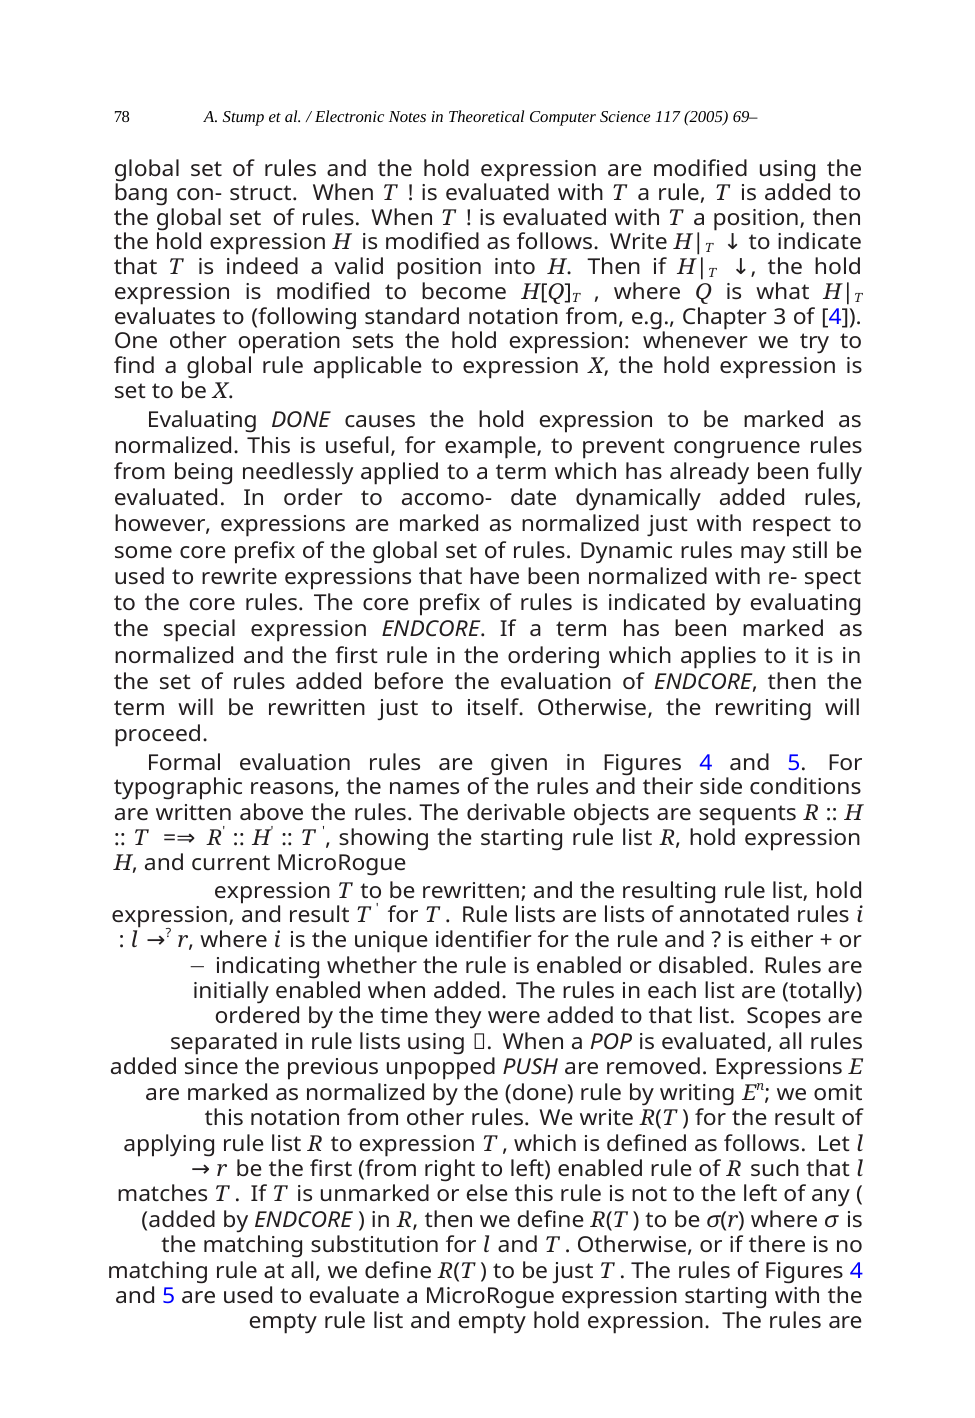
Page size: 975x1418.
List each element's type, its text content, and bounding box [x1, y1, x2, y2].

text Evaluating DONE causes the hold expression to be marked as normalized. This is useful, for example, to prevent congruence rules from being needlessly applied to a term which has already been fully evaluated. In order to accomo- date dynamically added rules, however, expressions are marked as normalized just with respect to some core prefix of the global set of rules. Dynamic rules may still be used to rewrite expressions that have been normalized with re- spect to the core rules. The core prefix of rules is indicated by evaluating the special expression ENDCORE. If a term has been marked as normalized and the first rule in the ordering which applies to it is in the set of rules added before the evaluation of ENDCORE, then the term will be rewritten just to itself. Otherwise, the rewriting will proceed. [113, 407, 862, 748]
text Formal evaluation rules are given in Figures 4 and 5. For typographic reasons, the names of the rules and their side conditions are written above the rules. The derivable objects are sequents R :: H :: T =⇒ R' :: H' :: T ', showing the starting rule list R, hold expression H, and current MicroRogue [113, 750, 862, 877]
text global set of rules and the hold expression are modified using the bang con- struct. When T ! is evaluated with T a rule, T is added to the global set of rules. When T ! is evaluated with T a position, then the hold expression H is modified as follows. Write H|T ↓ to indicate that T is indeed a valid position into H. Then if H|T ↓, the hold expression is modified to become H[Q]T , where Q is what H|T evaluates to (following standard notation from, e.g., Chapter 3 of [4]). One other operation sets the hold expression: whenever we try to find a global rule applicable to expression X, the hold expression is set to be X. [113, 157, 862, 405]
text expression T to be rewritten; and the resulting rule list, hold expression, and result T ' for T . Rule lists are lists of annotated rules i : l →? r, where i is the unique identifier for the rule and ? is either + or − indicating whether the rule is enabled or disabled. Rules are initially enabled when added. The rules in each list are (totally) ordered by the time they were added to that list. Scopes are separated in rule lists using ⬦. When a POP is evaluated, all rules added since the previous unpopped PUSH are removed. Expressions E are marked as normalized by the (done) rule by writing En; we omit this notation from other rules. We write R(T ) for the result of applying rule list R to expression T , which is defined as follows. Let l → r be the first (from right to left) enabled rule of R such that l matches T . If T is unmarked or else this rule is not to the left of any ( (added by ENDCORE ) in R, then we define R(T ) to be σ(r) where σ is the matching substitution for l and T . Otherwise, or if there is no matching rule at all, we define R(T ) to be just T . The rules of Figures 4 and 5 are used to evaluate a MicroRogue expression starting with the empty rule list and empty hold expression. The rules are [106, 878, 863, 1335]
